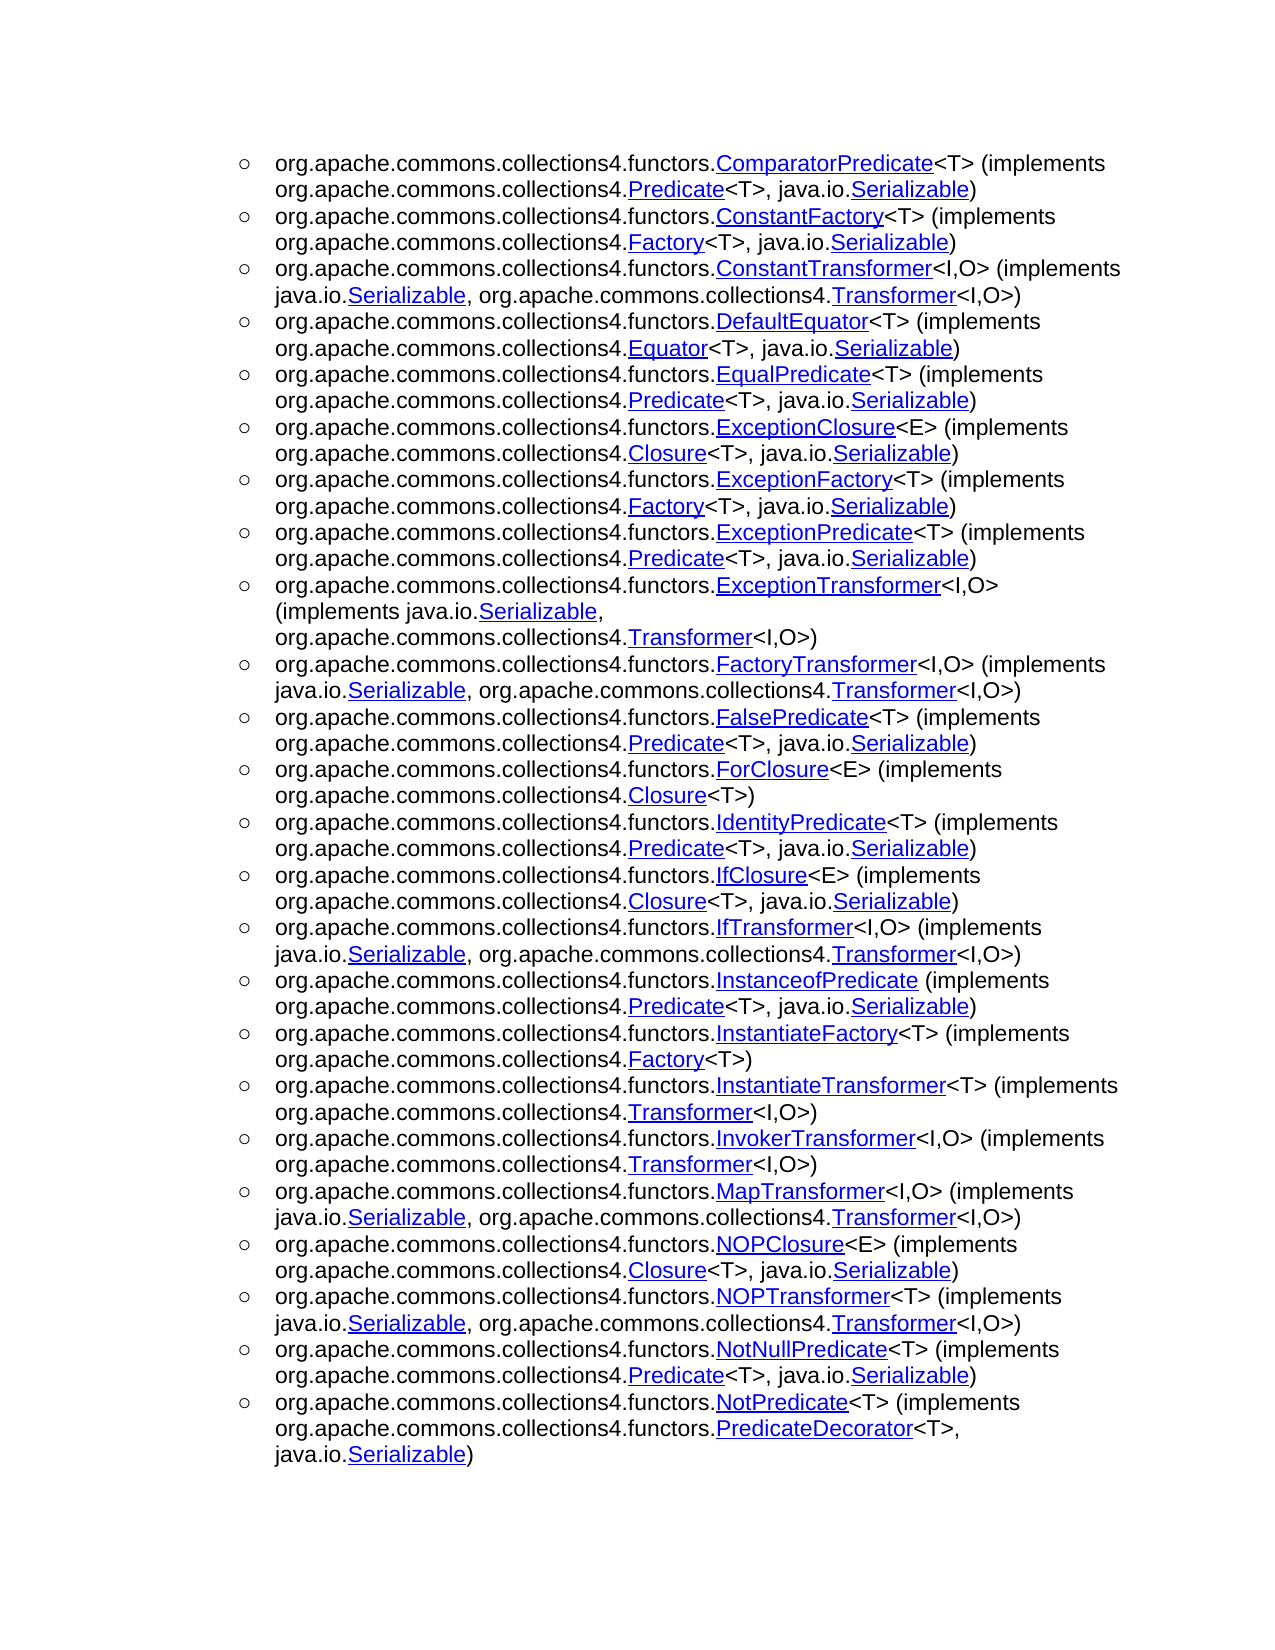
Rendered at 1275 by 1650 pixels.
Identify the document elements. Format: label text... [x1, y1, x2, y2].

list org.apache.commons.collections4.functors.FactoryTransformer<I,O> (implements java.io.Serializable, org.apache.commons.collections4.Transformer<I,O>) [237, 651, 1125, 703]
list org.apache.commons.collections4.functors.ComparatorPredicate<T> (implements org.apache.commons.collections4.Predicate<T>, java.io.Serializable) [237, 150, 1125, 203]
list org.apache.commons.collections4.functors.ExceptionPredicate<T> (implements org.apache.commons.collections4.Predicate<T>, java.io.Serializable) [237, 519, 1125, 572]
list org.apache.commons.collections4.functors.InvokerTransformer<I,O> (implements org.apache.commons.collections4.Transformer<I,O>) [237, 1125, 1125, 1178]
list org.apache.commons.collections4.functors.ExceptionFactory<T> (implements org.apache.commons.collections4.Factory<T>, java.io.Serializable) [237, 466, 1125, 519]
list org.apache.commons.collections4.functors.ConstantTransformer<I,O> (implements java.io.Serializable, org.apache.commons.collections4.Transformer<I,O>) [237, 255, 1125, 308]
list org.apache.commons.collections4.functors.ConstantFactory<T> (implements org.apache.commons.collections4.Factory<T>, java.io.Serializable) [237, 203, 1125, 255]
list org.apache.commons.collections4.functors.ForClosure<E> (implements org.apache.commons.collections4.Closure<T>) [237, 756, 1125, 809]
list org.apache.commons.collections4.functors.IdentityPredicate<T> (implements org.apache.commons.collections4.Predicate<T>, java.io.Serializable) [237, 809, 1125, 862]
list org.apache.commons.collections4.functors.InstantiateFactory<T> (implements org.apache.commons.collections4.Factory<T>) [237, 1020, 1125, 1072]
list org.apache.commons.collections4.functors.ExceptionTransformer<I,O> (implements java.io.Serializable, org.apache.commons.collections4.Transformer<I,O>) [237, 572, 1125, 651]
list org.apache.commons.collections4.functors.NOPClosure<E> (implements org.apache.commons.collections4.Closure<T>, java.io.Serializable) [237, 1231, 1125, 1283]
list org.apache.commons.collections4.functors.MapTransformer<I,O> (implements java.io.Serializable, org.apache.commons.collections4.Transformer<I,O>) [237, 1178, 1125, 1231]
list org.apache.commons.collections4.functors.InstantiateTransformer<T> (implements org.apache.commons.collections4.Transformer<I,O>) [237, 1072, 1125, 1125]
list org.apache.commons.collections4.functors.FalsePredicate<T> (implements org.apache.commons.collections4.Predicate<T>, java.io.Serializable) [237, 703, 1125, 756]
list org.apache.commons.collections4.functors.IfTransformer<I,O> (implements java.io.Serializable, org.apache.commons.collections4.Transformer<I,O>) [237, 914, 1125, 967]
list org.apache.commons.collections4.functors.IfClosure<E> (implements org.apache.commons.collections4.Closure<T>, java.io.Serializable) [237, 862, 1125, 914]
list org.apache.commons.collections4.functors.DefaultEquator<T> (implements org.apache.commons.collections4.Equator<T>, java.io.Serializable) [237, 308, 1125, 361]
list org.apache.commons.collections4.functors.NOPTransformer<T> (implements java.io.Serializable, org.apache.commons.collections4.Transformer<I,O>) [237, 1283, 1125, 1336]
list org.apache.commons.collections4.functors.ExceptionClosure<E> (implements org.apache.commons.collections4.Closure<T>, java.io.Serializable) [237, 413, 1125, 466]
list org.apache.commons.collections4.functors.NotNullPredicate<T> (implements org.apache.commons.collections4.Predicate<T>, java.io.Serializable) [237, 1336, 1125, 1389]
list org.apache.commons.collections4.functors.InstanceofPredicate (implements org.apache.commons.collections4.Predicate<T>, java.io.Serializable) [237, 967, 1125, 1020]
list org.apache.commons.collections4.functors.EqualPredicate<T> (implements org.apache.commons.collections4.Predicate<T>, java.io.Serializable) [237, 361, 1125, 413]
list org.apache.commons.collections4.functors.NotPredicate<T> (implements org.apache.commons.collections4.functors.PredicateDecorator<T>, java.io.Serializable) [237, 1389, 1125, 1468]
